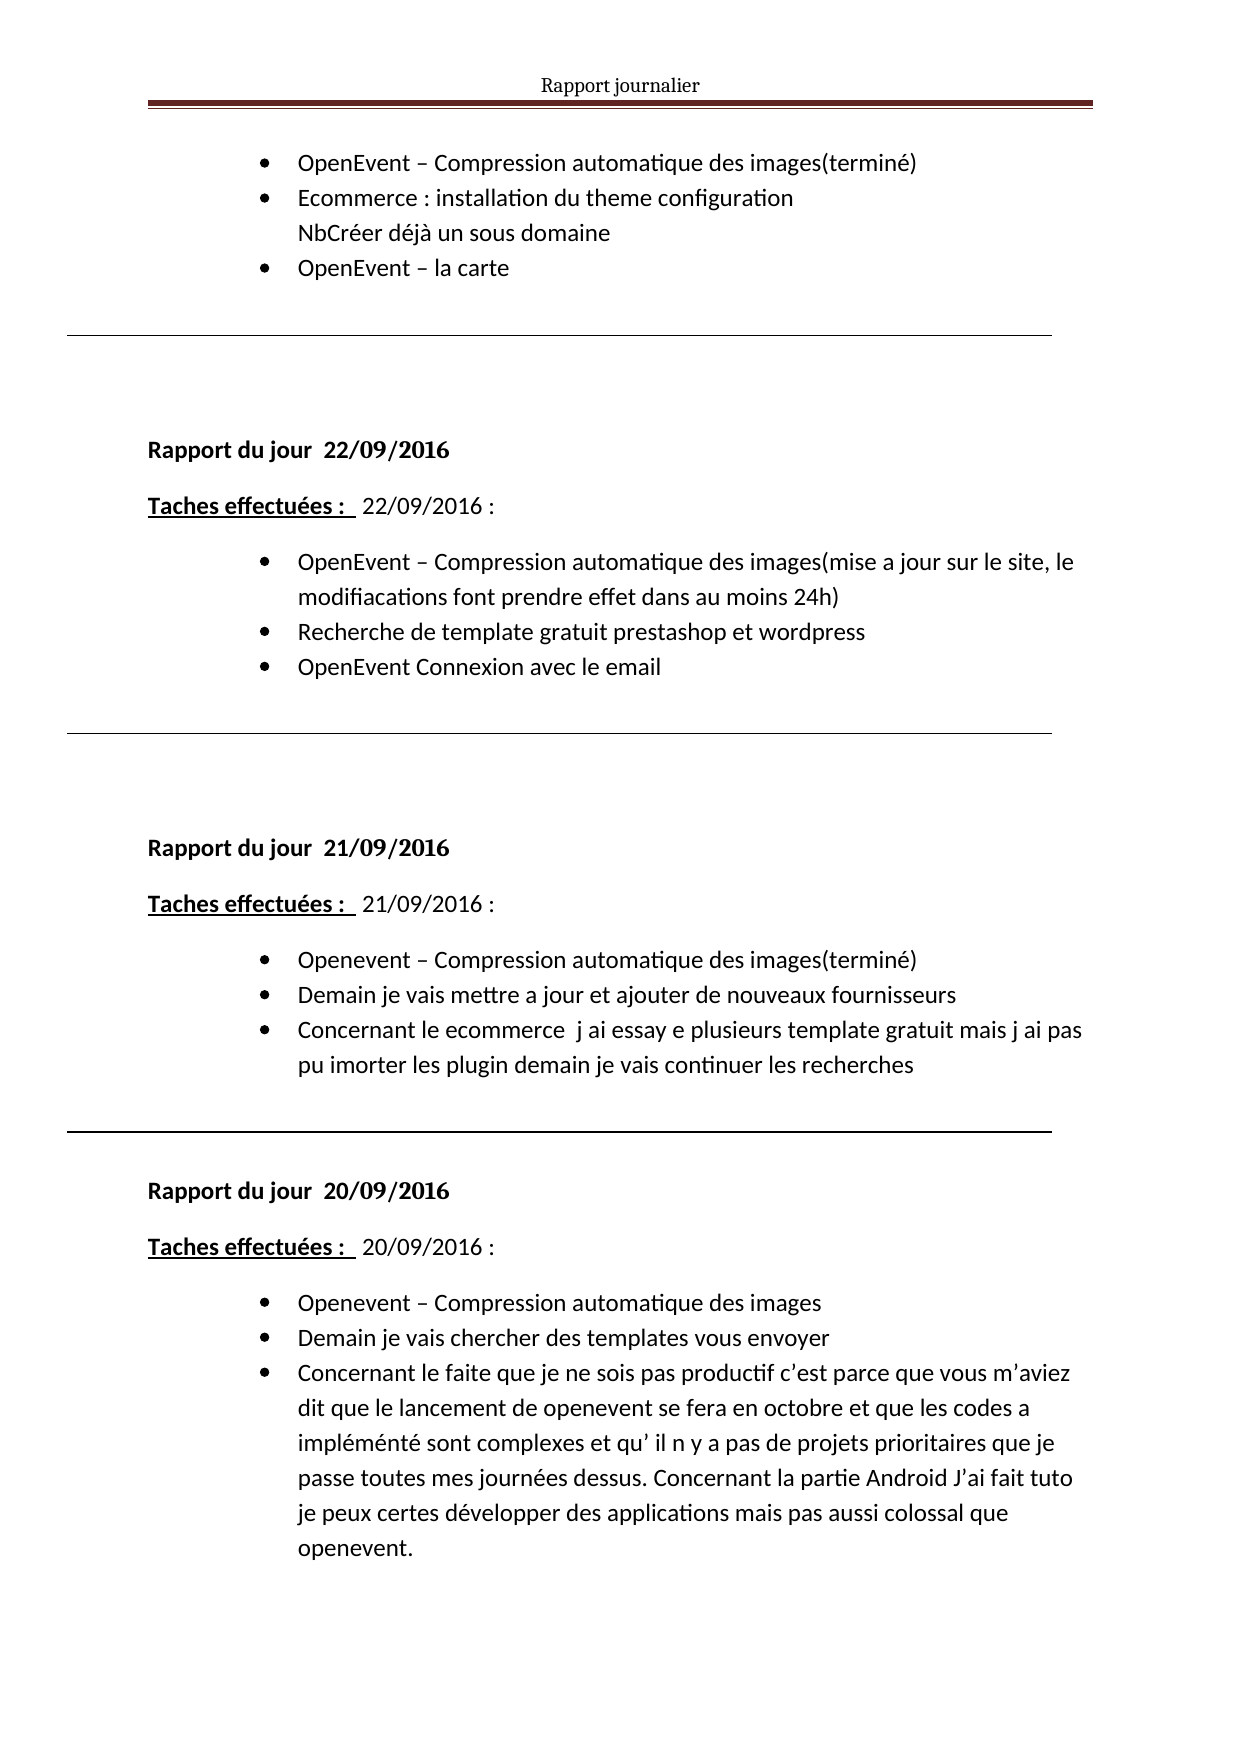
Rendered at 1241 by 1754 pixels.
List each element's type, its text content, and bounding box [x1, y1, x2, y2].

list OpenEvent – la carte [260, 253, 1093, 283]
text Taches effectuées : 20/09/2016 : [148, 1231, 1093, 1261]
list Recherche de template gratuit prestashop et wordpress [260, 616, 1093, 646]
list OpenEvent Connexion avec le email [260, 651, 1093, 681]
text Taches effectuées : 22/09/2016 : [148, 490, 1093, 521]
text Rapport du jour 22/09/2016 [148, 434, 1093, 465]
text Taches effectuées : 21/09/2016 : [148, 888, 1093, 919]
text Rapport du jour 21/09/2016 [148, 833, 1093, 863]
list NbCréer déjà un sous domaine [298, 218, 1093, 248]
list OpenEvent – Compression automatique des images(terminé) [260, 148, 1093, 178]
text Rapport du jour 20/09/2016 [148, 1175, 1093, 1206]
list Ecommerce : installation du theme configuration [260, 183, 1093, 213]
list Openevent – Compression automatique des images [260, 1287, 1093, 1317]
list OpenEvent – Compression automatique des images(mise a jour sur le site, le modifiacations font prendre effet dans au moins 24h) [260, 546, 1093, 611]
list Concernant le ecommerce j ai essay e plusieurs template gratuit mais j ai pas pu imorter les plugin demain je vais continuer les recherches [260, 1014, 1093, 1080]
list Openevent – Compression automatique des images(terminé) [260, 944, 1093, 975]
list Concernant le faite que je ne sois pas productif c’est parce que vous m’aviez dit que le lancement de openevent se fera en octobre et que les codes a impléménté sont complexes et qu’ il n y a pas de projets prioritaires que je passe toutes mes journées dessus. Concernant la partie Android J’ai fait tuto je peux certes développer des applications mais pas aussi colossal que openevent. [260, 1357, 1093, 1562]
list Demain je vais mettre a jour et ajouter de nouveaux fournisseurs [260, 979, 1093, 1010]
list Demain je vais chercher des templates vous envoyer [260, 1322, 1093, 1352]
